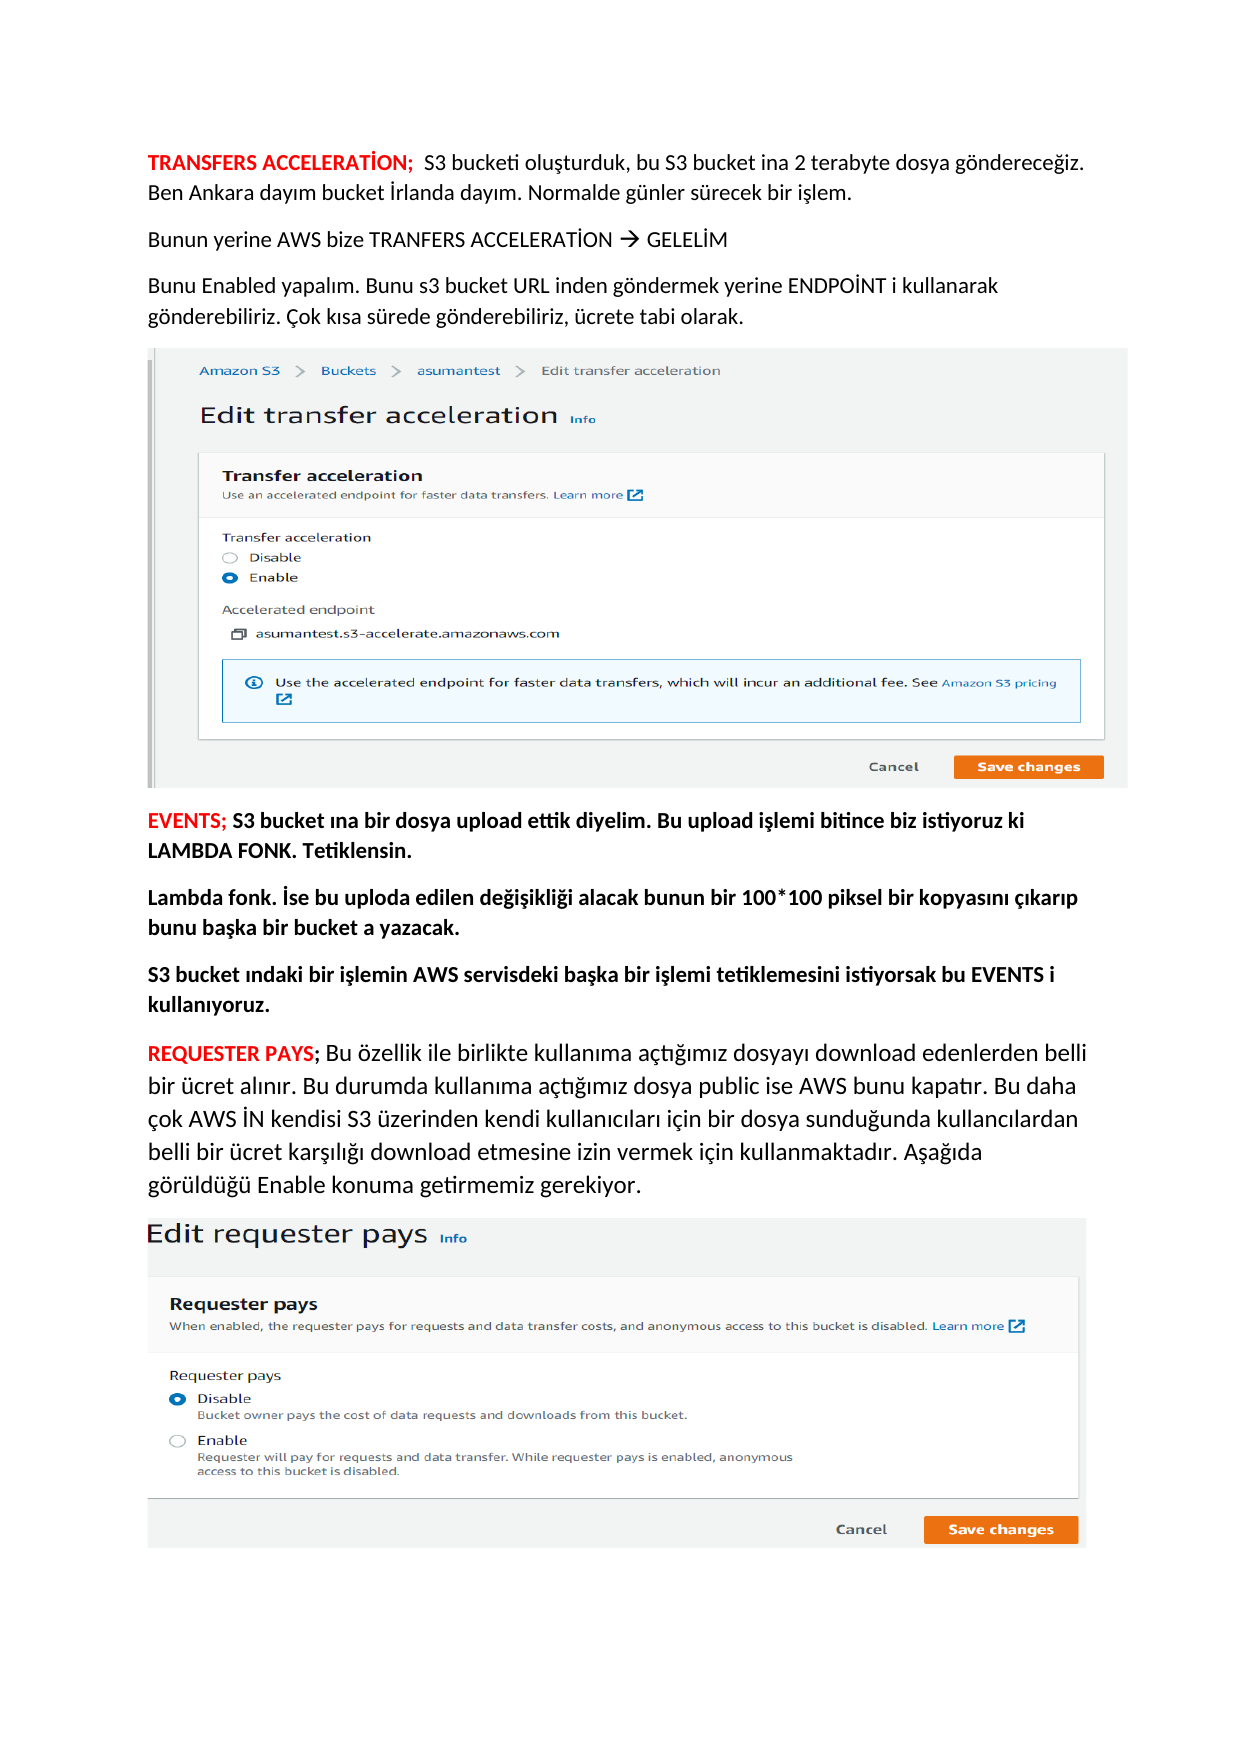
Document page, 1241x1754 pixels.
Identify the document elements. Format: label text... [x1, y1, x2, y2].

text EVENTS; S3 bucket ına bir dosya upload ettik diyelim. Bu upload işlemi bitince biz istiyoruz ki LAMBDA FONK. Tetiklensin. [148, 806, 1093, 864]
text Bunu Enabled yapalım. Bunu s3 bucket URL inden göndermek yerine ENDPOİNT i kullanarak gönderebiliriz. Çok kısa sürede gönderebiliriz, ücrete tabi olarak. [148, 272, 1093, 330]
text Lambda fonk. İse bu uploda edilen değişikliği alacak bunun bir 100*100 piksel bir kopyasını çıkarıp bunu başka bir bucket a yazacak. [148, 883, 1093, 942]
text TRANSFERS ACCELERATİON; S3 bucketi oluşturduk, bu S3 bucket ina 2 terabyte dosya göndereceğiz. Ben Ankara dayım bucket İrlanda dayım. Normalde günler sürecek bir işlem. [148, 148, 1093, 206]
picture [147, 1218, 1087, 1548]
text Bunun yerine AWS bize TRANFERS ACCELERATİON GELELİM [148, 225, 1093, 253]
text REQUESTER PAYS; Bu özellik ile birlikte kullanıma açtığımız dosyayı download edenlerden belli bir ücret alınır. Bu durumda kullanıma açtığımız dosya public ise AWS bunu kapatır. Bu daha çok AWS İN kendisi S3 üzerinden kendi kullanıcıları için bir dosya sunduğunda kullancılardan belli bir ücret karşılığı download etmesine izin vermek için kullanmaktadır. Aşağıda görüldüğü Enable konuma getirmemiz gerekiyor. [148, 1037, 1093, 1200]
text S3 bucket ındaki bir işlemin AWS servisdeki başka bir işlemi tetiklemesini istiyorsak bu EVENTS i kullanıyoruz. [148, 960, 1093, 1019]
picture [147, 348, 1128, 788]
